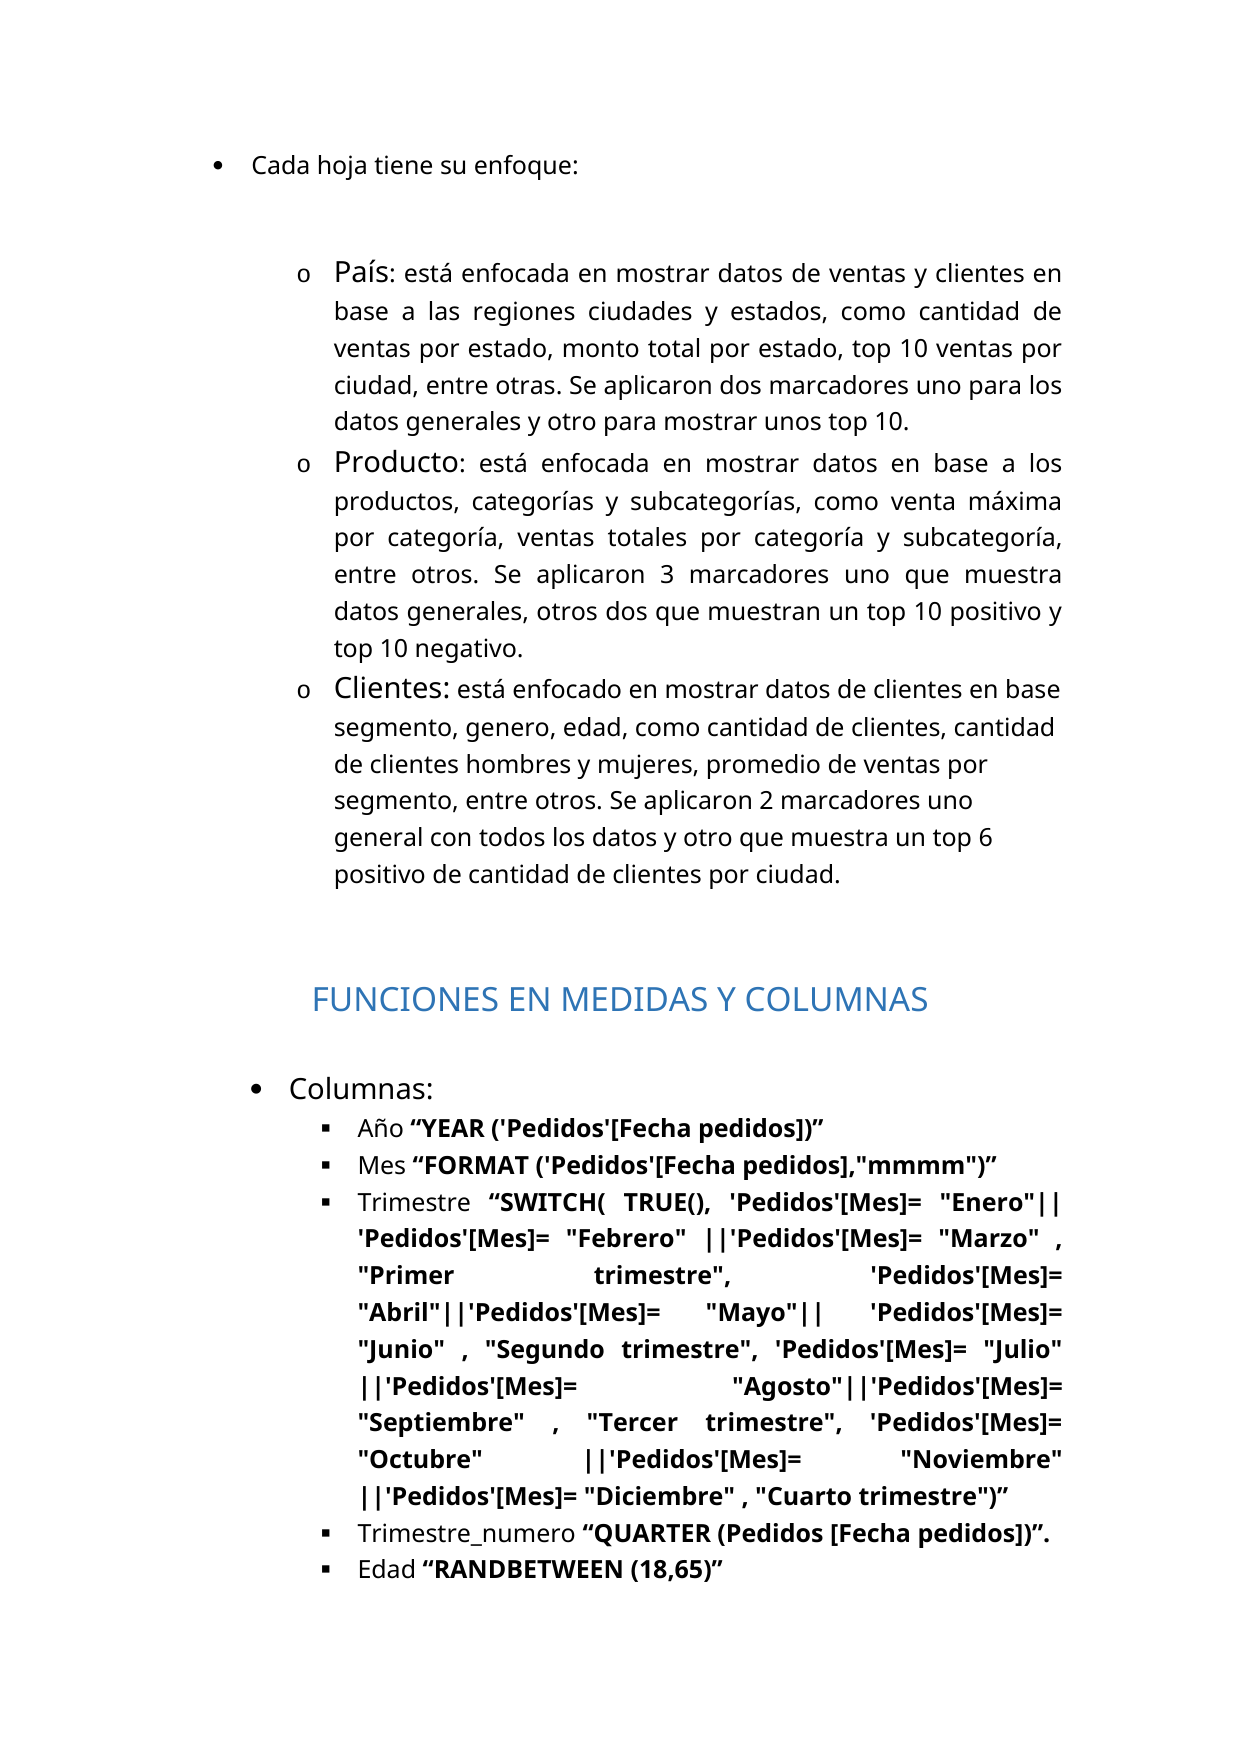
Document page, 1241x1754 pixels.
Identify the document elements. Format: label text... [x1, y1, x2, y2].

subtitle FUNCIONES EN MEDIDAS Y COLUMNAS [177, 976, 1063, 1021]
list Año “YEAR ('Pedidos'[Fecha pedidos])” [320, 1111, 1063, 1145]
list Columnas: [251, 1068, 1063, 1108]
list Cada hoja tiene su enfoque: [213, 148, 1063, 182]
list Producto: está enfocada en mostrar datos en base a los productos, categorías y subcategorías, como venta máxima por categoría, ventas totales por categoría y subcategoría, entre otros. Se aplicaron 3 marcadores uno que muestra datos generales, otros dos que muestran un top 10 positivo y top 10 negativo. [296, 441, 1063, 664]
list Edad “RANDBETWEEN (18,65)” [320, 1552, 1063, 1586]
list Trimestre_numero “QUARTER (Pedidos [Fecha pedidos])”. [320, 1515, 1063, 1549]
list Mes “FORMAT ('Pedidos'[Fecha pedidos],"mmmm")” [320, 1147, 1063, 1182]
list País: está enfocada en mostrar datos de ventas y clientes en base a las regiones ciudades y estados, como cantidad de ventas por estado, monto total por estado, top 10 ventas por ciudad, entre otras. Se aplicaron dos marcadores uno para los datos generales y otro para mostrar unos top 10. [296, 251, 1063, 438]
list Trimestre “SWITCH( TRUE(), 'Pedidos'[Mes]= "Enero"|| 'Pedidos'[Mes]= "Febrero" ||'Pedidos'[Mes]= "Marzo" , "Primer trimestre", 'Pedidos'[Mes]= "Abril"||'Pedidos'[Mes]= "Mayo"|| 'Pedidos'[Mes]= "Junio" , "Segundo trimestre", 'Pedidos'[Mes]= "Julio" ||'Pedidos'[Mes]= "Agosto"||'Pedidos'[Mes]= "Septiembre" , "Tercer trimestre", 'Pedidos'[Mes]= "Octubre" ||'Pedidos'[Mes]= "Noviembre" ||'Pedidos'[Mes]= "Diciembre" , "Cuarto trimestre")” [320, 1184, 1063, 1512]
list Clientes: está enfocado en mostrar datos de clientes en base segmento, genero, edad, como cantidad de clientes, cantidad de clientes hombres y mujeres, promedio de ventas por segmento, entre otros. Se aplicaron 2 marcadores uno general con todos los datos y otro que muestra un top 6 positivo de cantidad de clientes por ciudad. [296, 667, 1063, 891]
